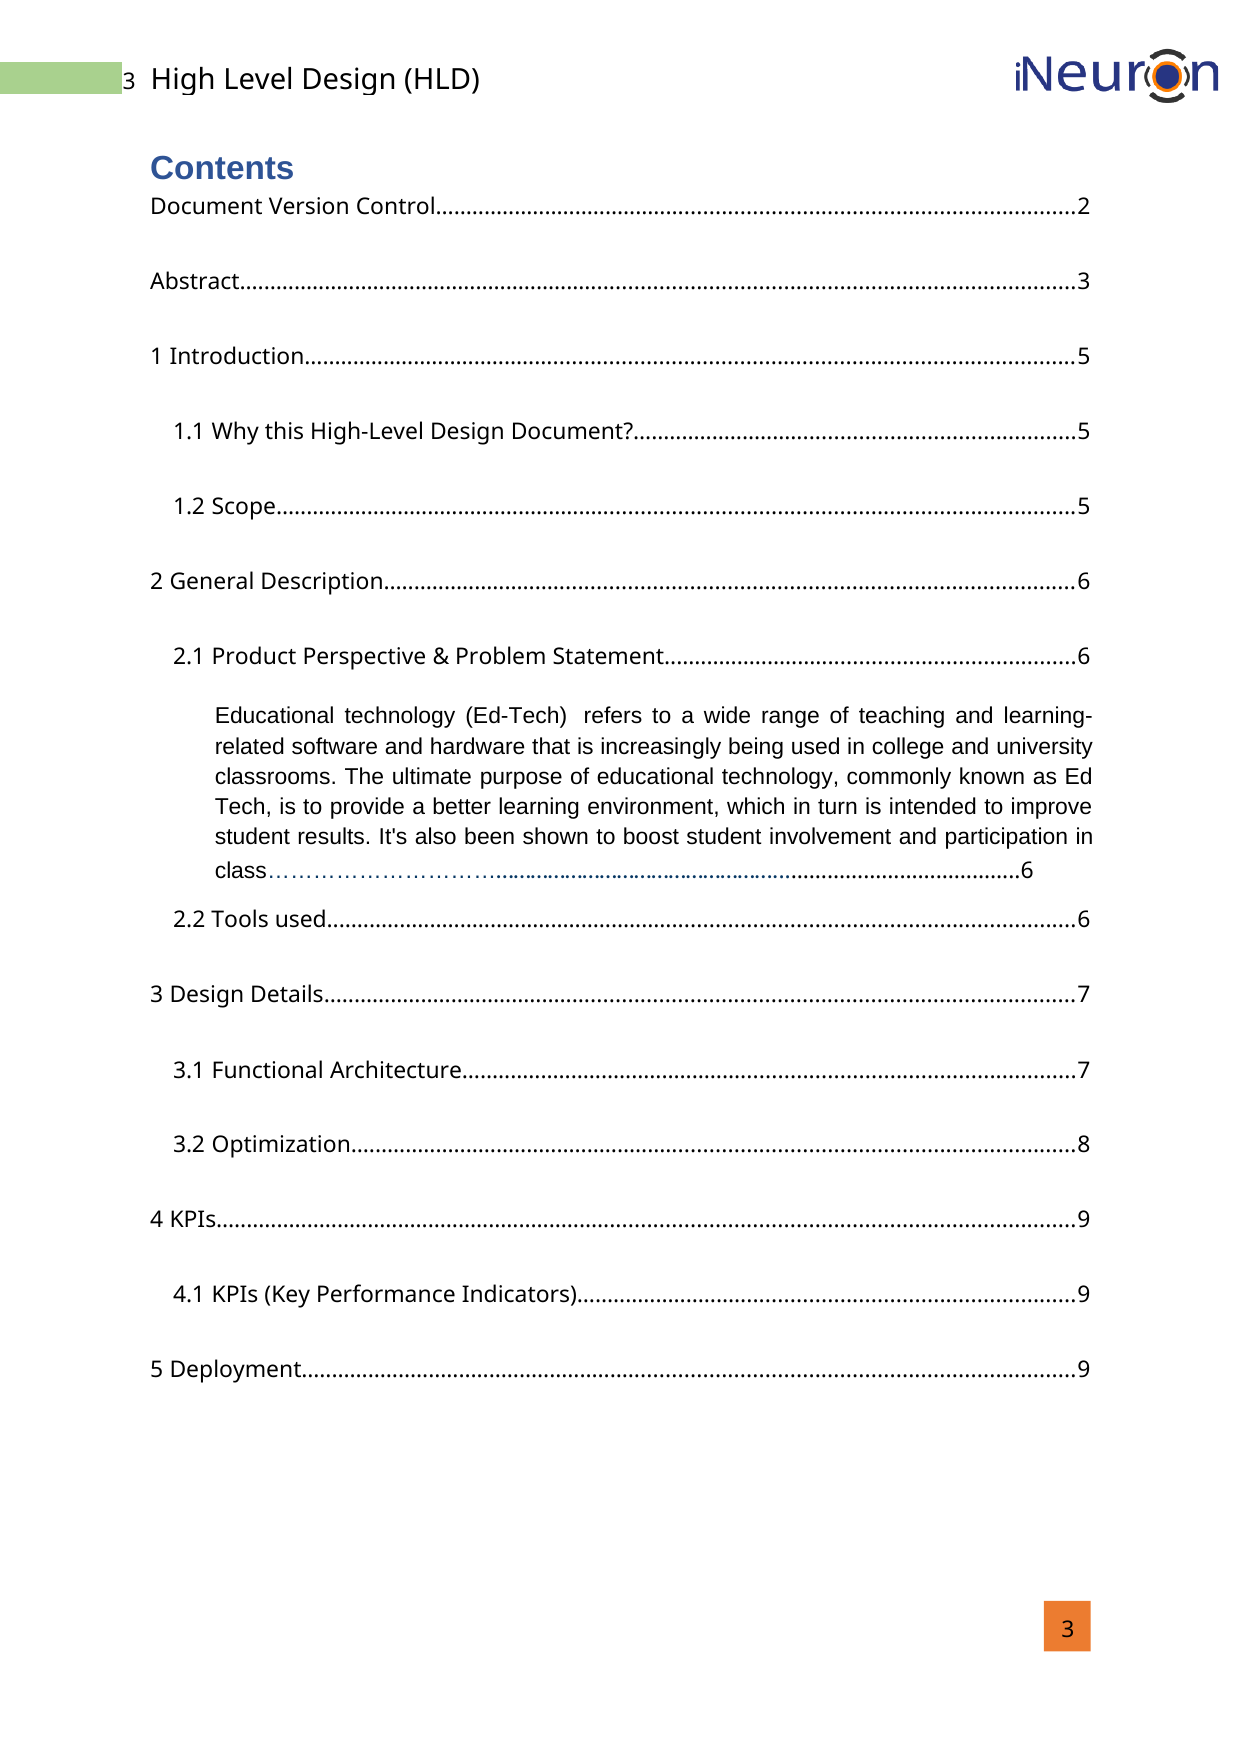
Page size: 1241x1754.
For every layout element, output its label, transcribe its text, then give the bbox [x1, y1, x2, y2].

picture [1016, 48, 1219, 103]
text Contents [150, 148, 1153, 186]
